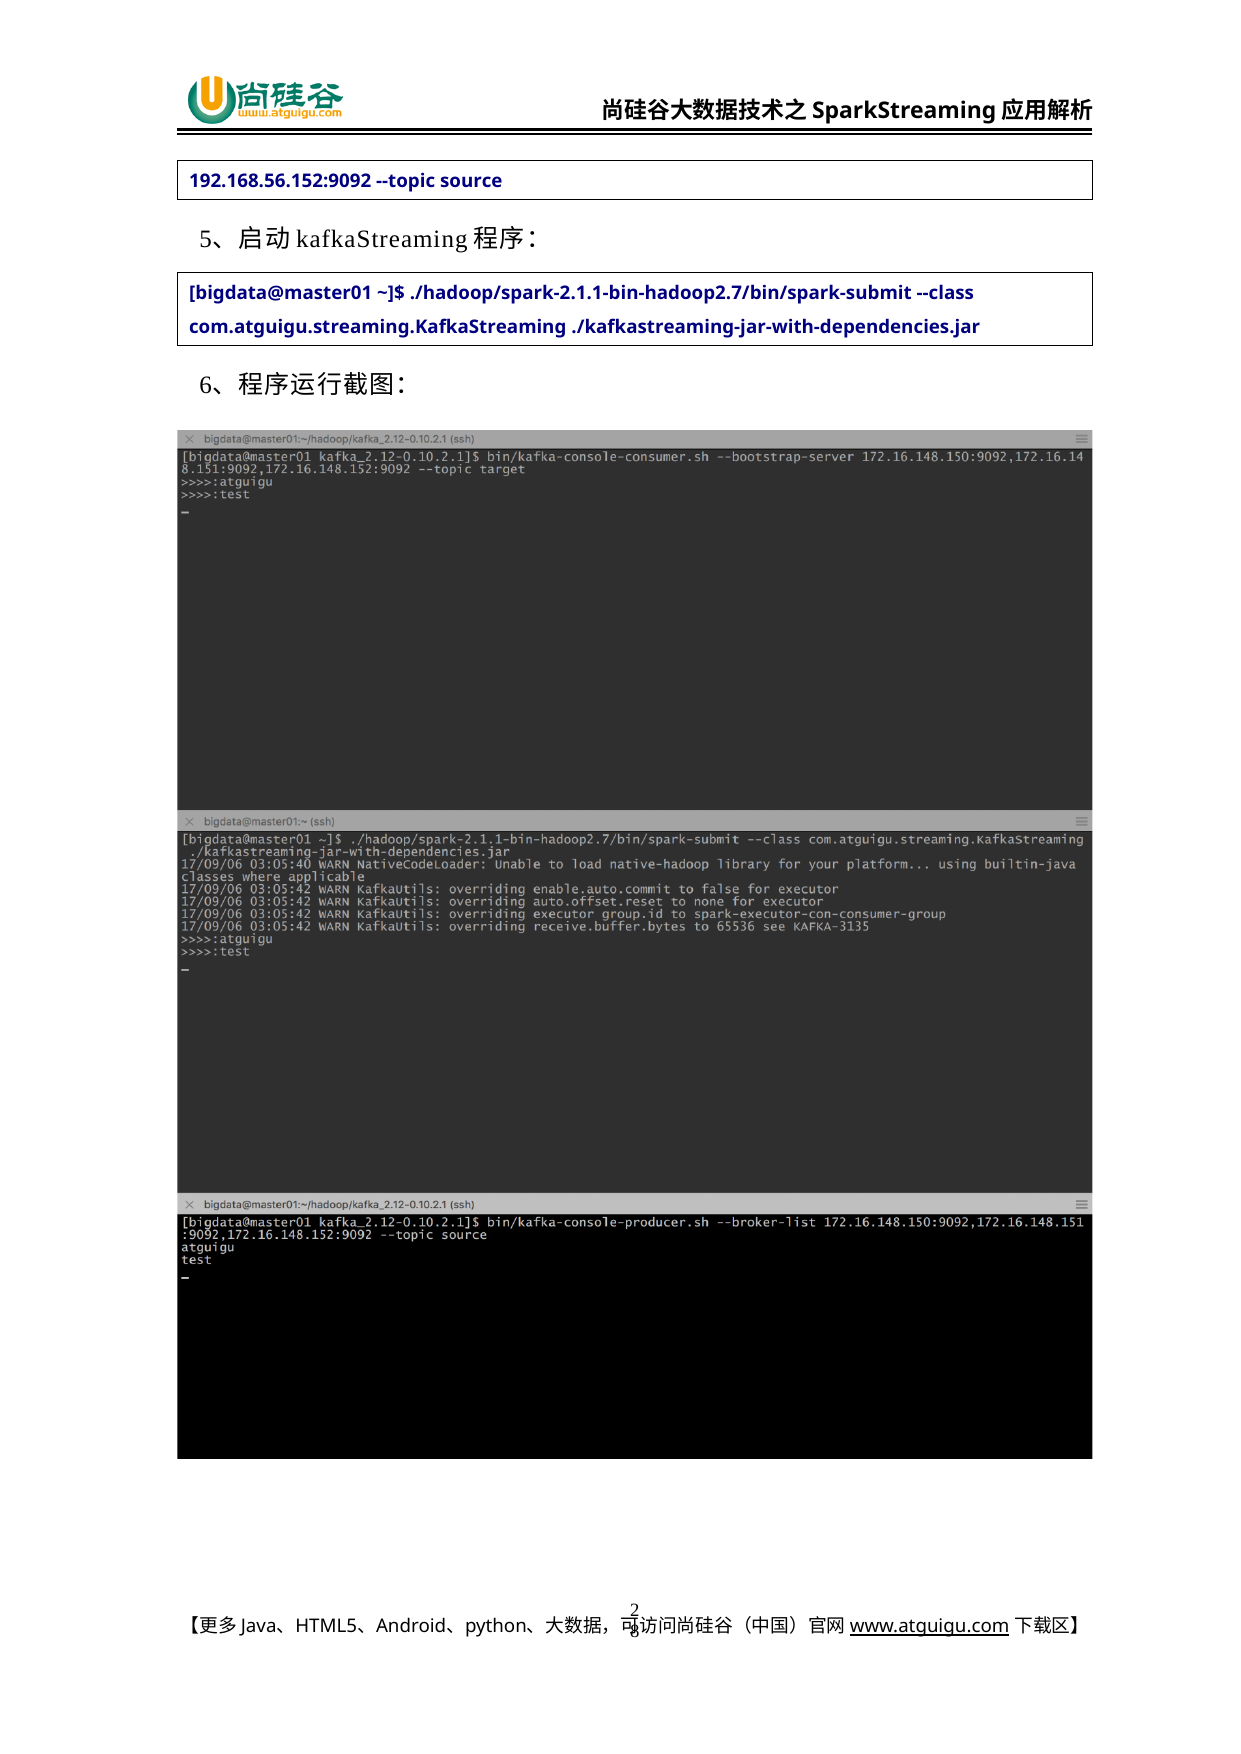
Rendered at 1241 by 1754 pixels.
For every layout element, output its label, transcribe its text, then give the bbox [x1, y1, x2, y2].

picture [177, 68, 362, 128]
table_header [178, 161, 1092, 199]
picture [177, 430, 1093, 1459]
text 6、程序运行截图： [177, 348, 1092, 416]
table_header [bigdata@master01 ~]$ ./hadoop/spark-2.1.1-bin-hadoop2.7/bin/spark-submit --class com.atguigu.streaming.KafkaStreaming ./kafkastreaming-jar-with-dependencies.jar [178, 273, 1092, 345]
text 5、启动kafkaStreaming程序： [177, 202, 1092, 270]
